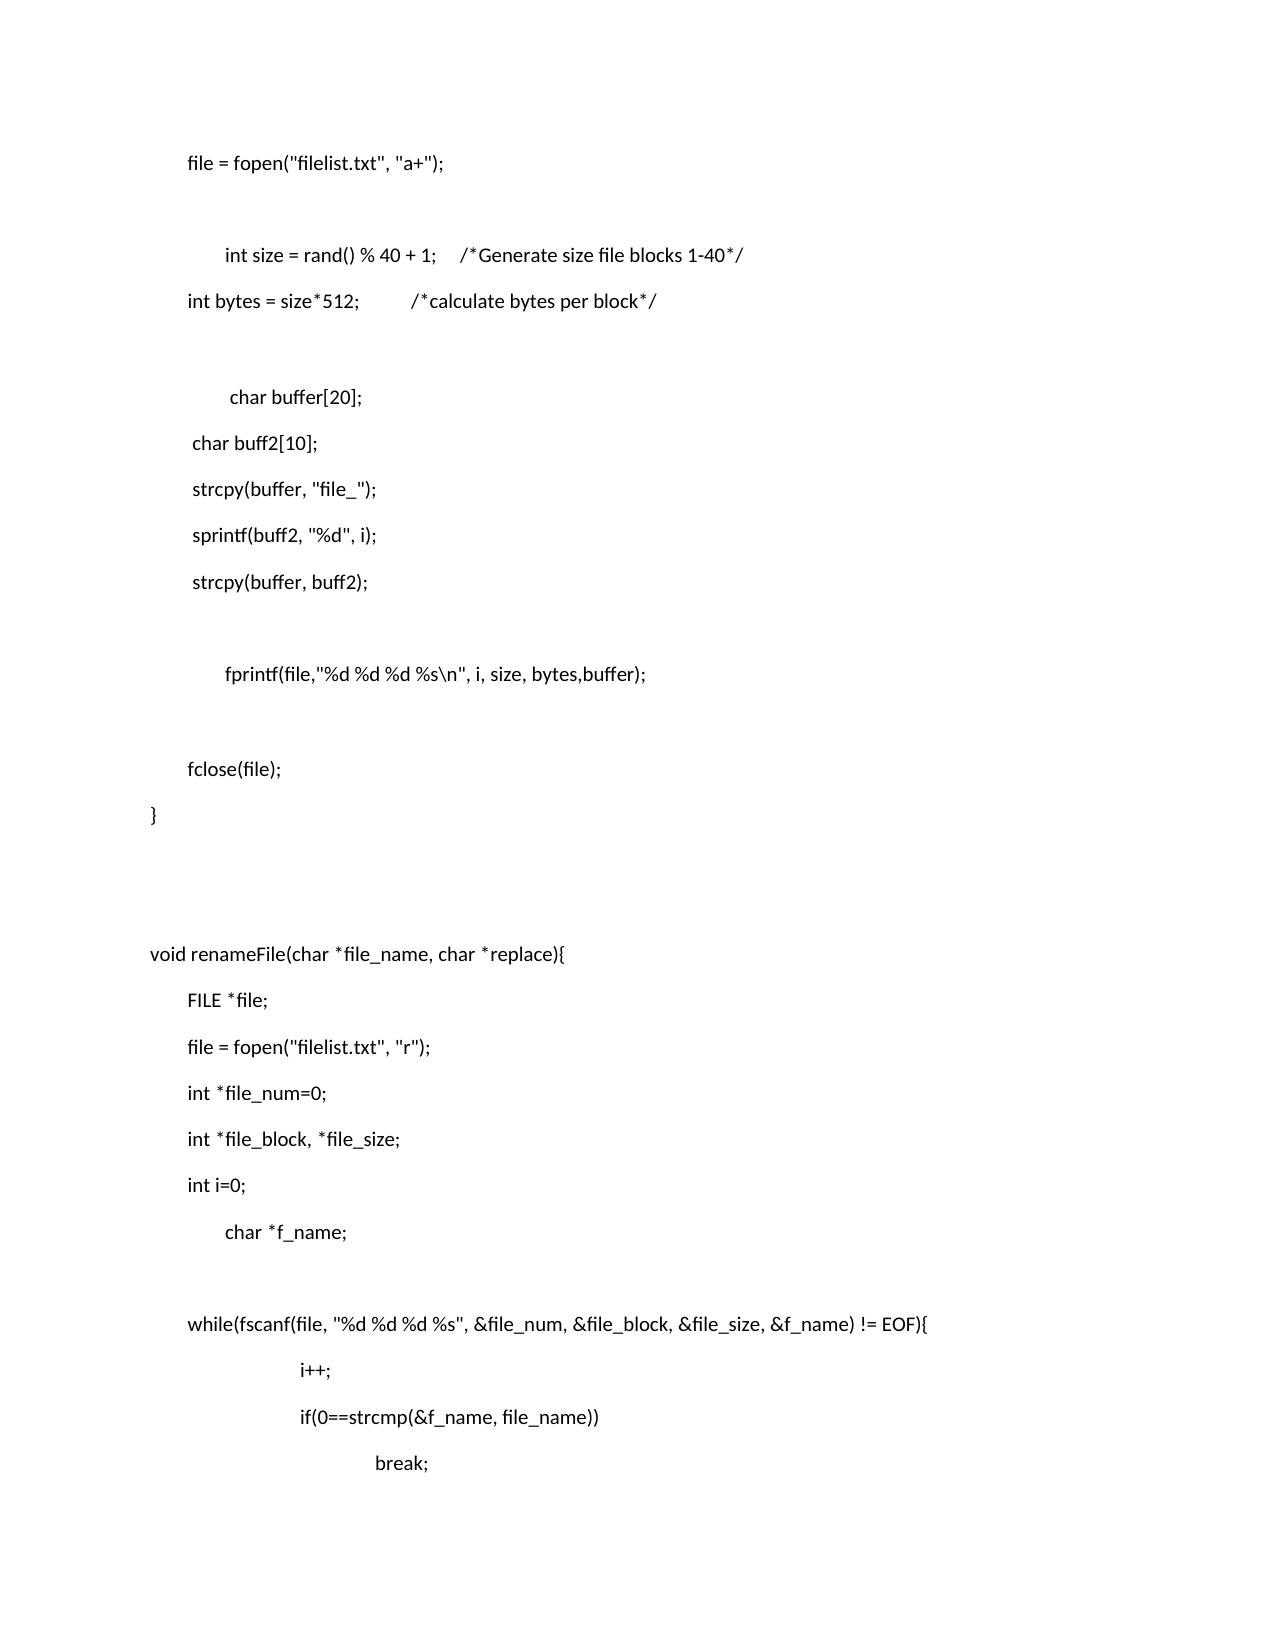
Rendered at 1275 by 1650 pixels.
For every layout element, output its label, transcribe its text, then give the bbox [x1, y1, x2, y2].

text while(fscanf(file, "%d %d %d %s", &file_num, &file_block, &file_size, &f_name) != EOF){ [150, 1311, 1125, 1337]
text fprintf(file,"%d %d %d %s\n", i, size, bytes,buffer); [150, 661, 1125, 687]
text char buffer[20]; [150, 384, 1125, 409]
text fclose(file); [150, 756, 1125, 782]
text char *f_name; [150, 1219, 1125, 1244]
text break; [150, 1450, 1125, 1476]
text int i=0; [150, 1173, 1125, 1198]
text file = fopen("filelist.txt", "r"); [150, 1034, 1125, 1059]
text strcpy(buffer, buff2); [150, 569, 1125, 594]
text int *file_num=0; [150, 1080, 1125, 1106]
text FILE *file; [150, 988, 1125, 1013]
text int bytes = size*512; /*calculate bytes per block*/ [150, 289, 1125, 314]
text char buff2[10]; [150, 430, 1125, 456]
text file = fopen("filelist.txt", "a+"); [150, 150, 1125, 175]
text strcpy(buffer, "file_"); [150, 476, 1125, 502]
text int size = rand() % 40 + 1; /*Generate size file blocks 1-40*/ [150, 242, 1125, 268]
text } [150, 803, 1125, 828]
text int *file_block, *file_size; [150, 1126, 1125, 1152]
text void renameFile(char *file_name, char *replace){ [150, 941, 1125, 967]
text if(0==strcmp(&f_name, file_name)) [150, 1404, 1125, 1429]
text i++; [150, 1358, 1125, 1383]
text sprintf(buff2, "%d", i); [150, 523, 1125, 548]
